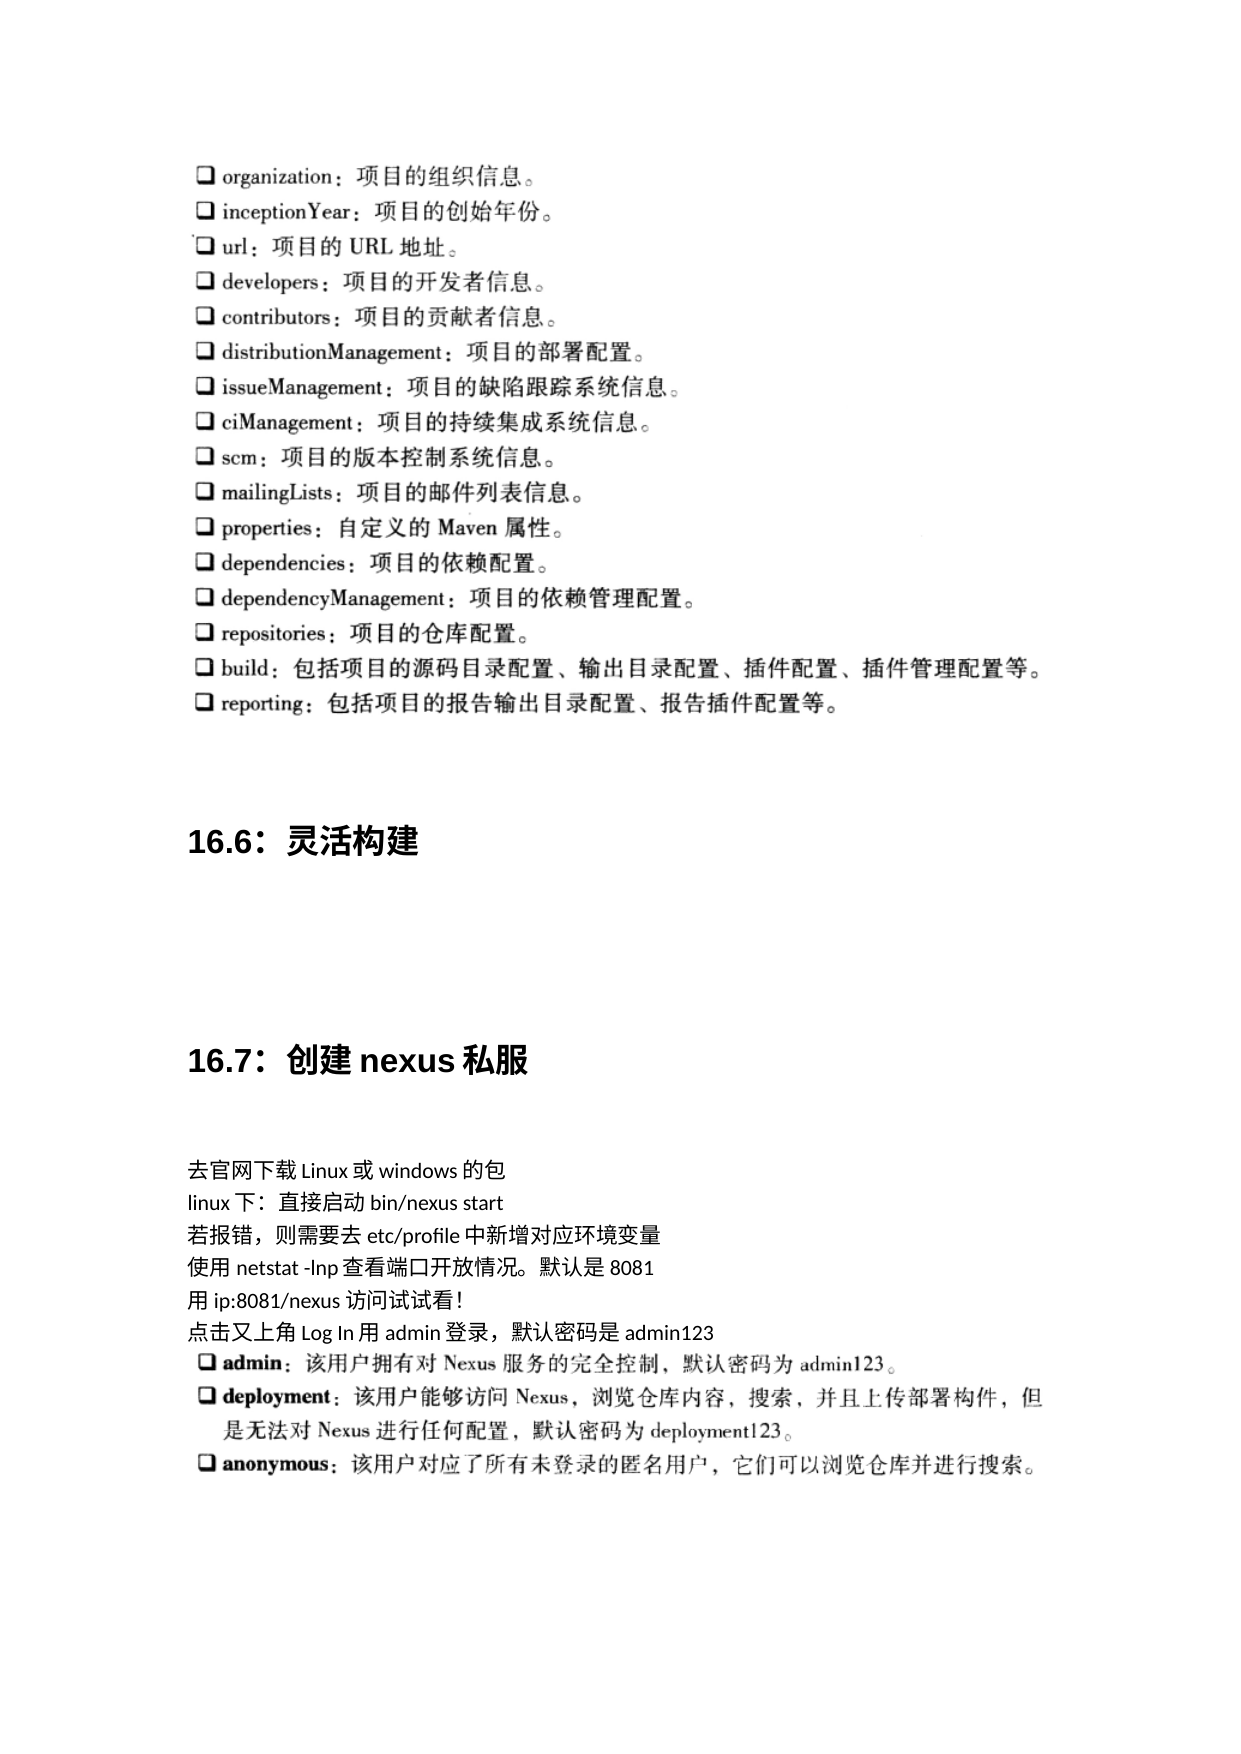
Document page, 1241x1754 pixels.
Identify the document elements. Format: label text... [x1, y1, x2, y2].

picture [187, 1347, 1053, 1481]
text 点击又上角Log In用admin登录，默认密码是admin123 [187, 1315, 1053, 1347]
text 若报错，则需要去etc/profile中新增对应环境变量 [187, 1217, 1053, 1250]
picture [187, 162, 1053, 724]
text 使用 netstat -lnp查看端口开放情况。默认是8081 [187, 1250, 1053, 1282]
subtitle 16.6：灵活构建 [187, 807, 1053, 872]
text 用ip:8081/nexus访问试试看！ [187, 1282, 1053, 1315]
text linux下：直接启动bin/nexus start [187, 1185, 1053, 1217]
subtitle 16.7：创建nexus私服 [187, 1025, 1053, 1090]
text 去官网下载Linux或windows的包 [187, 1152, 1053, 1185]
